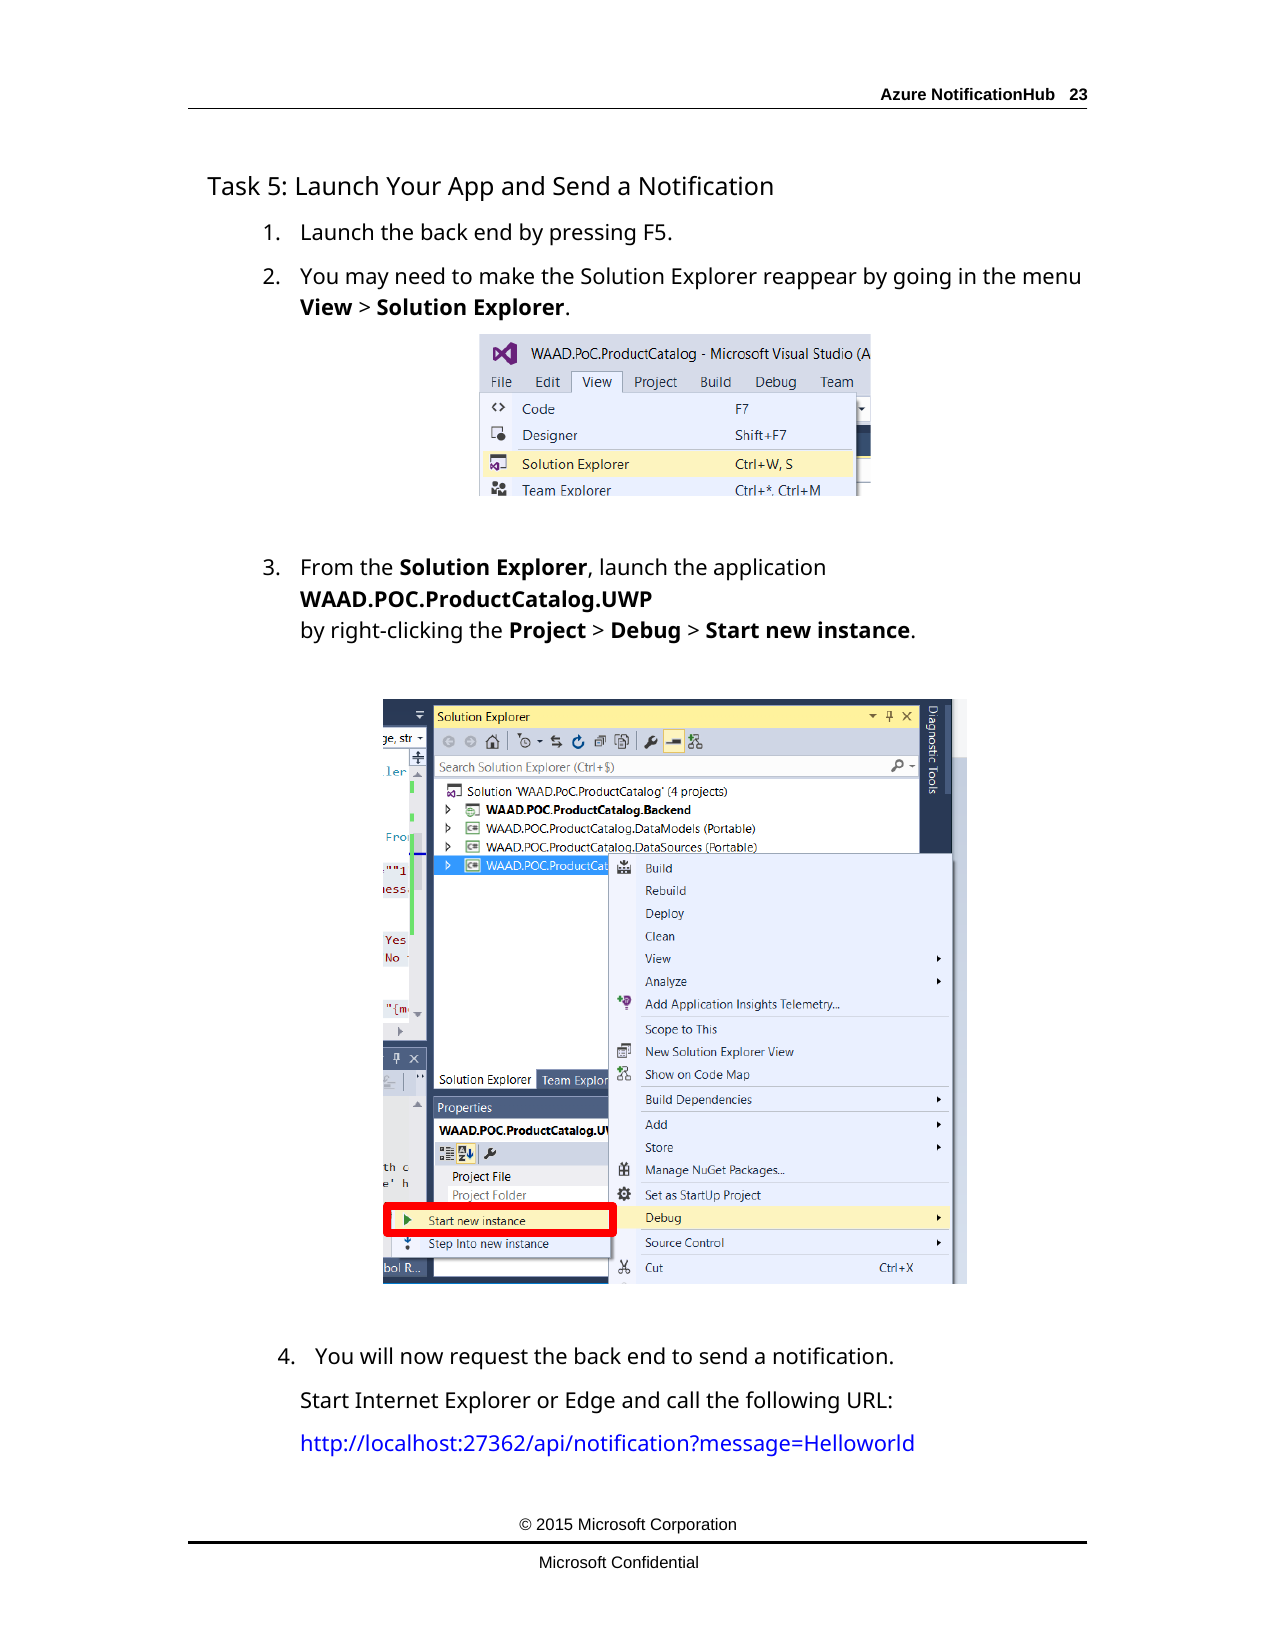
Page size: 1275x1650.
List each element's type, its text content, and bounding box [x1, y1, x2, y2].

picture [391, 1210, 609, 1229]
list You will now request the back end to send a notification. [277, 1339, 1087, 1371]
subtitle Task 5: Launch Your App and Send a Notification [207, 169, 1087, 203]
text You may need to make the Solution Explorer reappear by going in the menu View > Solution Explorer. [262, 259, 1087, 322]
list Launch the back end by pressing F5. [262, 215, 1087, 247]
text From the Solution Explorer, launch the application WAAD.POC.ProductCatalog.UWP by right-clicking the Project > Debug > Start new instance. [262, 551, 1087, 644]
picture [383, 699, 967, 1284]
picture [479, 334, 871, 496]
list http://localhost:27362/api/notification?message=Helloworld [225, 1427, 1087, 1458]
list Start Internet Explorer or Edge and call the following URL: [300, 1383, 1087, 1414]
